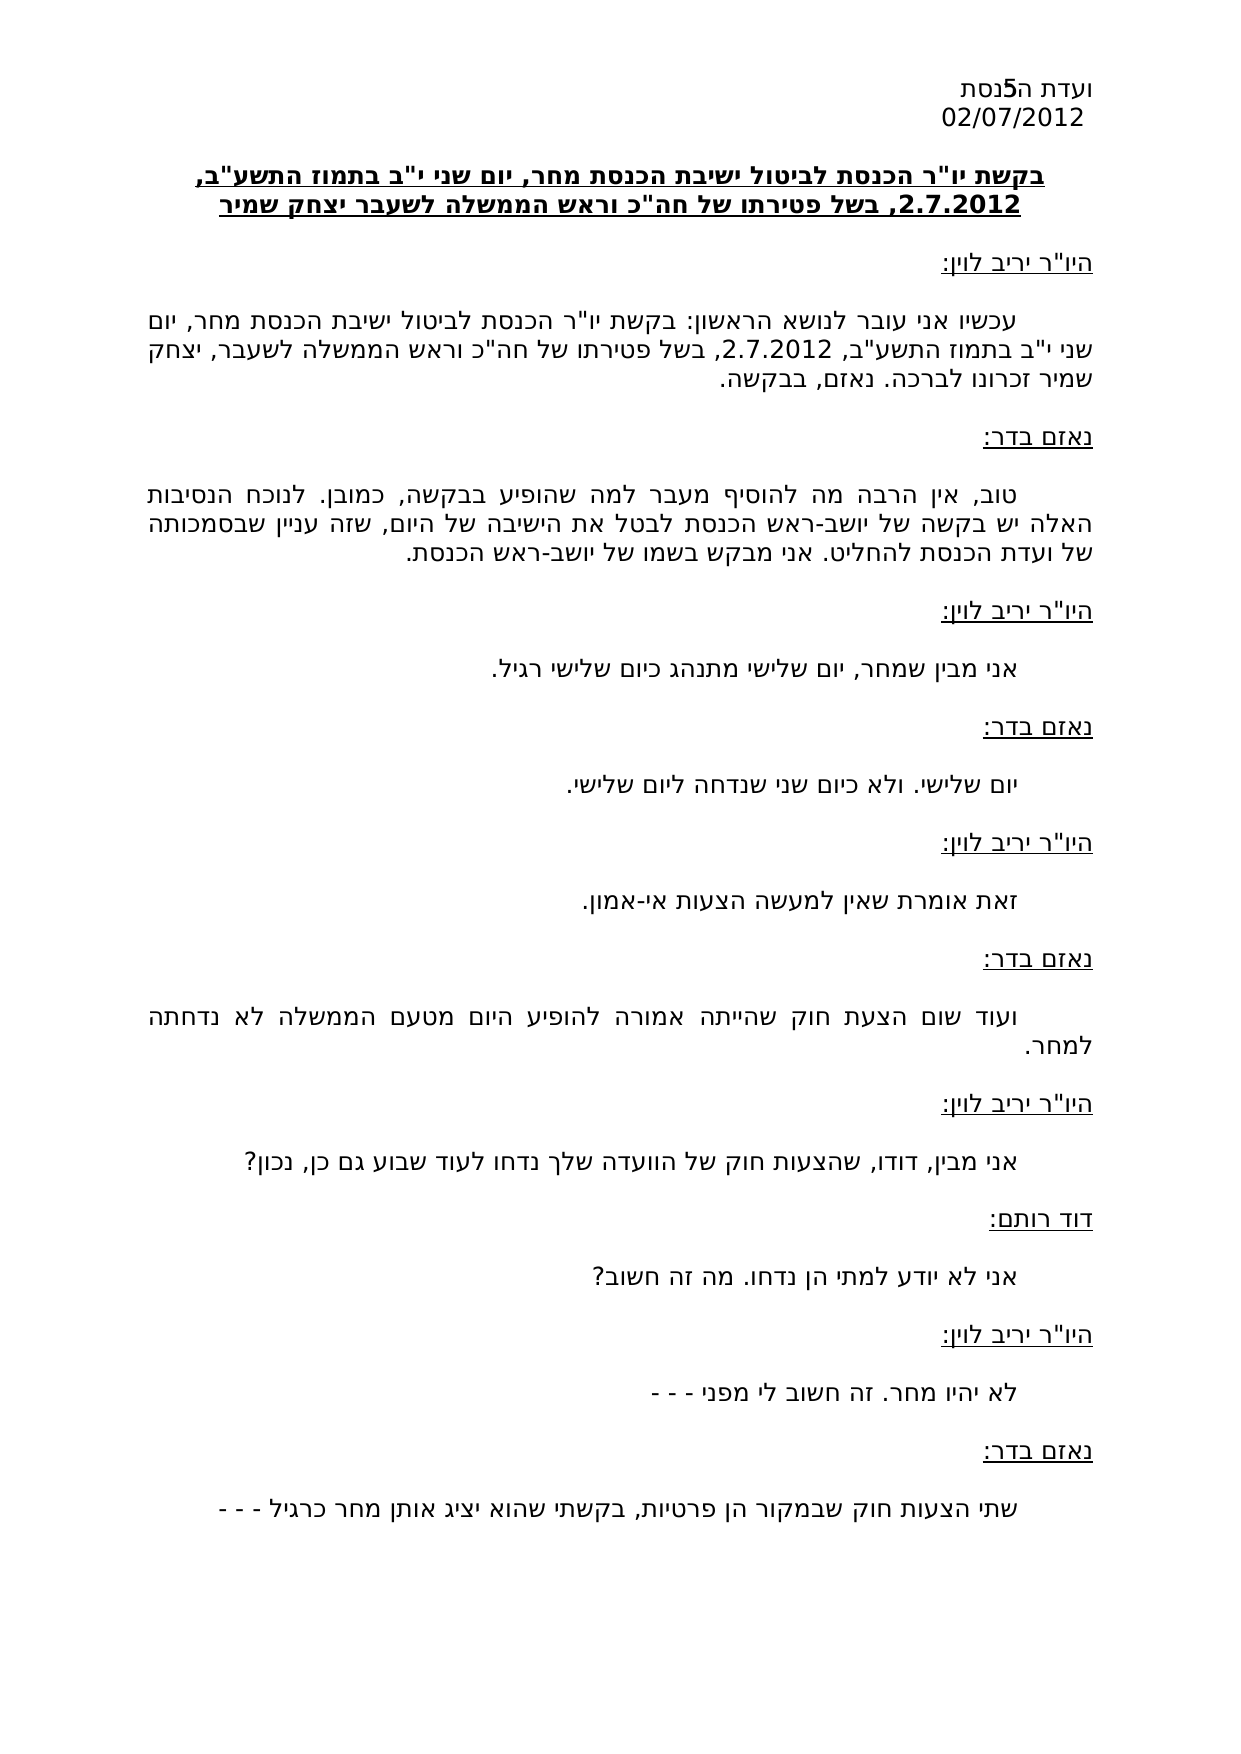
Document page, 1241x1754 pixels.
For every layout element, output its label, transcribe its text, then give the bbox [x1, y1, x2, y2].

text יום שלישי. ולא כיום שני שנדחה ליום שלישי. [147, 770, 1093, 799]
text היו"ר יריב לוין: [147, 248, 1093, 277]
text היו"ר יריב לוין: [147, 1321, 1093, 1350]
text דוד רותם: [147, 1205, 1093, 1234]
text שתי הצעות חוק שבמקור הן פרטיות, בקשתי שהוא יציג אותן מחר כרגיל - - - [147, 1494, 1093, 1523]
text אני מבין, דודו, שהצעות חוק של הוועדה שלך נדחו לעוד שבוע גם כן, נכון? [147, 1147, 1093, 1176]
text אני לא יודע למתי הן נדחו. מה זה חשוב? [147, 1263, 1093, 1292]
text נאזם בדר: [147, 944, 1093, 973]
text נאזם בדר: [147, 422, 1093, 451]
text היו"ר יריב לוין: [147, 596, 1093, 626]
text נאזם בדר: [147, 1436, 1093, 1466]
text בקשת יו"ר הכנסת לביטול ישיבת הכנסת מחר, יום שני י"ב בתמוז התשע"ב, 2.7.2012, בשל פטירתו של חה"כ וראש הממשלה לשעבר יצחק שמיר [147, 161, 1093, 219]
text היו"ר יריב לוין: [147, 828, 1093, 857]
text עכשיו אני עובר לנושא הראשון: בקשת יו"ר הכנסת לביטול ישיבת הכנסת מחר, יום שני י"ב בתמוז התשע"ב, 2.7.2012, בשל פטירתו של חה"כ וראש הממשלה לשעבר, יצחק שמיר זכרונו לברכה. נאזם, בבקשה. [147, 306, 1093, 393]
text אני מבין שמחר, יום שלישי מתנהג כיום שלישי רגיל. [147, 654, 1093, 683]
text לא יהיו מחר. זה חשוב לי מפני - - - [147, 1378, 1093, 1408]
text זאת אומרת שאין למעשה הצעות אי-אמון. [147, 886, 1093, 915]
text נאזם בדר: [147, 712, 1093, 741]
text טוב, אין הרבה מה להוסיף מעבר למה שהופיע בבקשה, כמובן. לנוכח הנסיבות האלה יש בקשה של יושב-ראש הכנסת לבטל את הישיבה של היום, שזה עניין שבסמכותה של ועדת הכנסת להחליט. אני מבקש בשמו של יושב-ראש הכנסת. [147, 480, 1093, 568]
text ועוד שום הצעת חוק שהייתה אמורה להופיע היום מטעם הממשלה לא נדחתה למחר. [147, 1002, 1093, 1060]
text היו"ר יריב לוין: [147, 1089, 1093, 1118]
